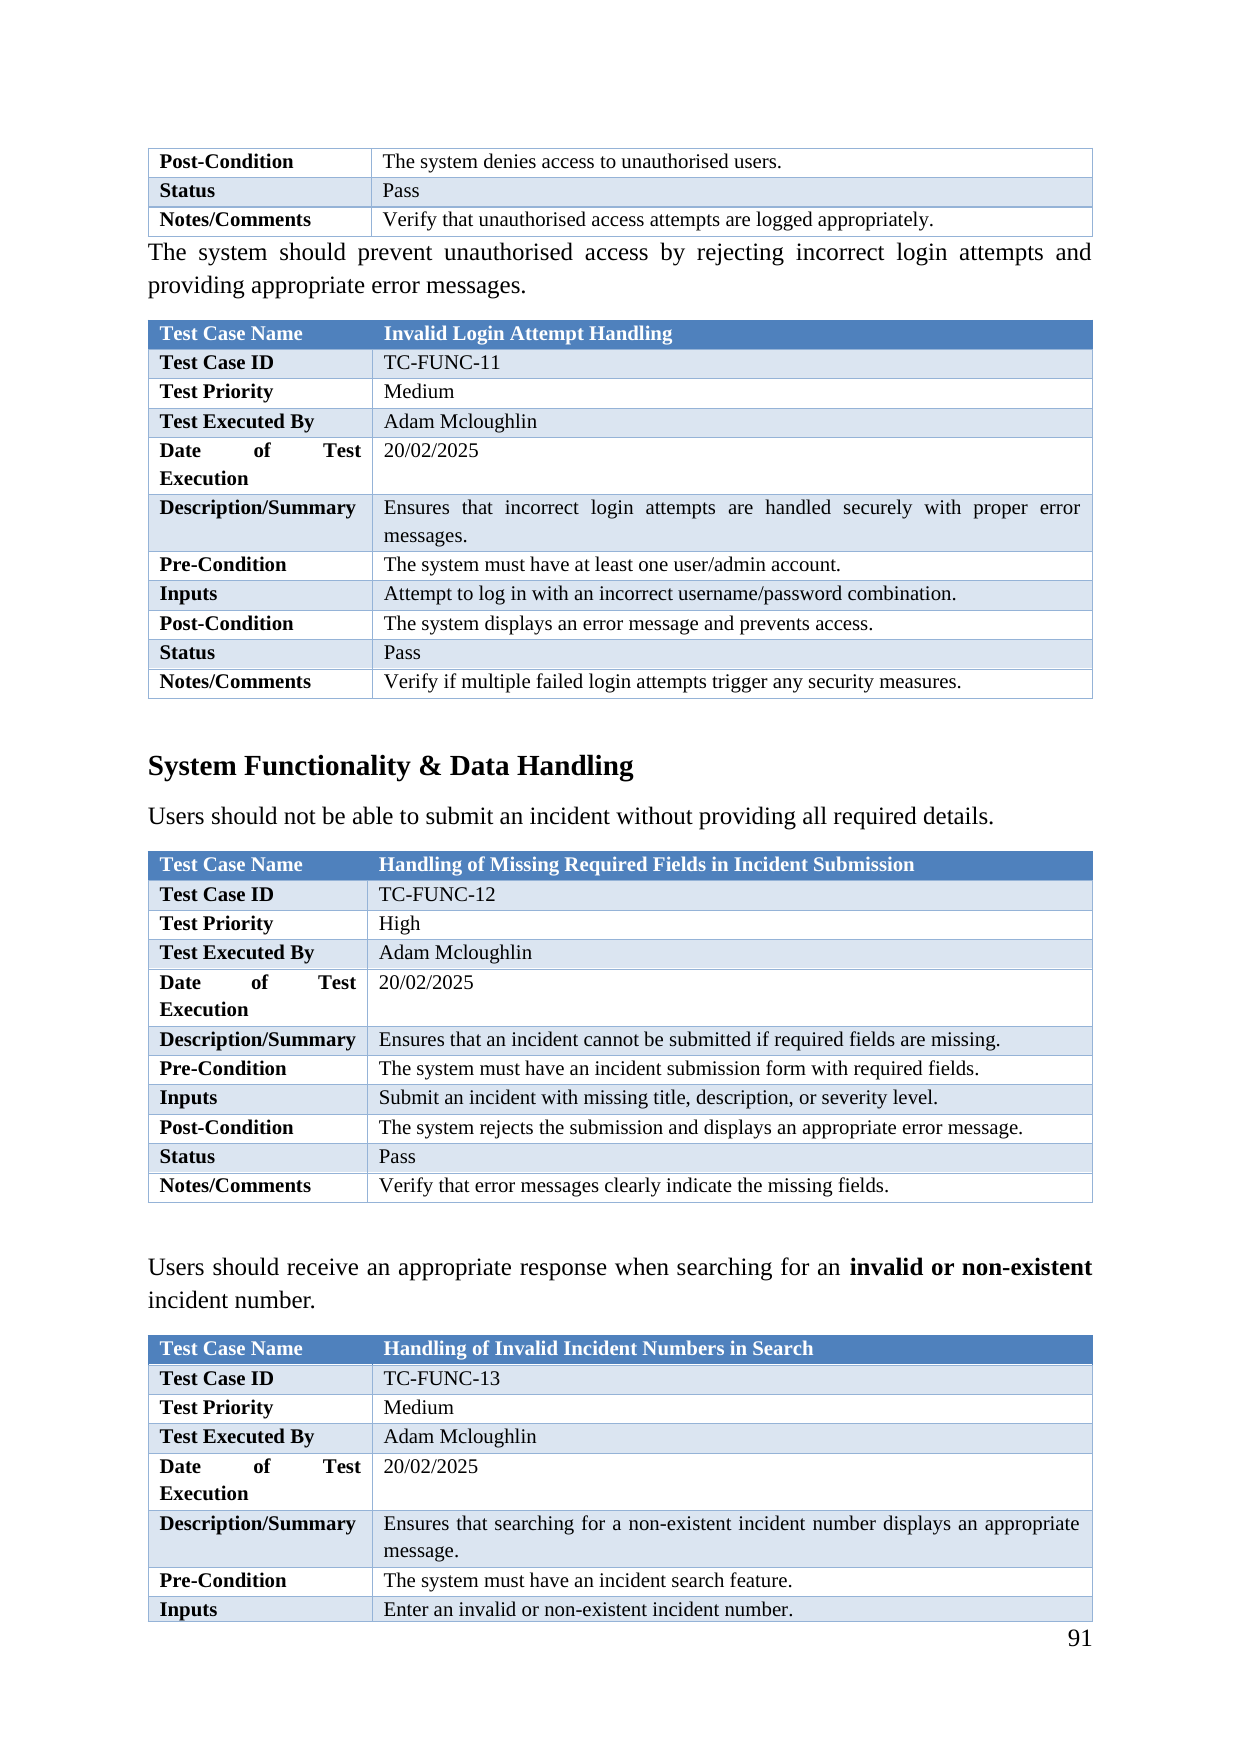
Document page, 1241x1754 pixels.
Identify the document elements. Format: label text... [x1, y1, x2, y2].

table_cell Test Executed By [149, 940, 367, 968]
table_header Handling of Invalid Incident Numbers in Search [373, 1336, 1092, 1364]
table_cell Test Executed By [149, 1424, 372, 1453]
table_cell Test Executed By [149, 409, 372, 437]
table_cell Verify that error messages clearly indicate the missing fields. [368, 1174, 1092, 1202]
table_cell 20/02/2025 [373, 438, 1092, 494]
table_cell Status [149, 640, 372, 668]
table_cell Notes/Comments [149, 208, 371, 236]
table_cell Test Case ID [149, 350, 372, 378]
table_cell Verify that unauthorised access attempts are logged appropriately. [372, 208, 1092, 236]
table_cell Description/Summary [149, 495, 372, 551]
table_cell Notes/Comments [149, 1174, 367, 1202]
table_cell Adam Mcloughlin [373, 1424, 1092, 1453]
text System Functionality & Data Handling [148, 748, 1093, 782]
table_cell Adam Mcloughlin [373, 409, 1092, 437]
table_cell Notes/Comments [149, 670, 372, 698]
text The system should prevent unauthorised access by rejecting incorrect login attempts and providing appropriate error messages. [148, 237, 1093, 298]
table_cell The system must have an incident submission form with required fields. [368, 1056, 1092, 1084]
table_cell Post-Condition [149, 149, 371, 177]
table_cell Pass [372, 178, 1092, 206]
table_cell Medium [373, 1395, 1092, 1423]
table_cell High [368, 911, 1092, 939]
table_cell The system rejects the submission and displays an appropriate error message. [368, 1115, 1092, 1143]
table_header Test Case Name [149, 1336, 372, 1364]
table_cell Submit an incident with missing title, description, or severity level. [368, 1085, 1092, 1114]
table_cell Date of Test Execution [149, 438, 372, 494]
table_cell Pass [368, 1144, 1092, 1172]
table_cell Ensures that searching for a non-existent incident number displays an appropriate message. [373, 1511, 1092, 1567]
table_header Test Case Name [149, 321, 372, 349]
table_cell The system denies access to unauthorised users. [372, 149, 1092, 177]
table_cell The system must have at least one user/admin account. [373, 552, 1092, 580]
text Users should receive an appropriate response when searching for an invalid or non-existent incident number. [148, 1252, 1093, 1314]
table_cell Post-Condition [149, 1115, 367, 1143]
table_cell Inputs [149, 581, 372, 610]
table_cell Test Priority [149, 1395, 372, 1423]
table_cell Pre-Condition [149, 1056, 367, 1084]
table_cell Adam Mcloughlin [368, 940, 1092, 968]
table_cell 20/02/2025 [373, 1454, 1092, 1510]
table_cell Verify if multiple failed login attempts trigger any security measures. [373, 670, 1092, 698]
table_cell Ensures that incorrect login attempts are handled securely with proper error messages. [373, 495, 1092, 551]
table_cell Status [149, 1144, 367, 1172]
table_header Handling of Missing Required Fields in Incident Submission [368, 852, 1092, 880]
table_cell Test Case ID [149, 881, 367, 910]
table_cell Pre-Condition [149, 1568, 372, 1596]
table_cell The system must have an incident search feature. [373, 1568, 1092, 1596]
table_cell Medium [373, 379, 1092, 408]
table_cell Description/Summary [149, 1511, 372, 1567]
table_cell 20/02/2025 [368, 970, 1092, 1026]
table_cell Inputs [149, 1085, 367, 1114]
table_cell The system displays an error message and prevents access. [373, 611, 1092, 639]
table_cell Pre-Condition [149, 552, 372, 580]
table_cell Ensures that an incident cannot be submitted if required fields are missing. [368, 1027, 1092, 1055]
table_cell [373, 1597, 1092, 1621]
table_header Invalid Login Attempt Handling [373, 321, 1092, 349]
table_cell Test Priority [149, 379, 372, 408]
table_cell Date of Test Execution [149, 970, 367, 1026]
table_cell Status [149, 178, 371, 206]
table_cell Test Case ID [149, 1366, 372, 1394]
table_cell Post-Condition [149, 611, 372, 639]
table_header Test Case Name [149, 852, 367, 880]
table_cell Date of Test Execution [149, 1454, 372, 1510]
table_cell Test Priority [149, 911, 367, 939]
table_cell TC-FUNC-13 [373, 1366, 1092, 1394]
text Users should not be able to submit an incident without providing all required details. [148, 801, 1093, 830]
table_cell Pass [373, 640, 1092, 668]
table_cell TC-FUNC-12 [368, 881, 1092, 910]
table_cell Attempt to log in with an incorrect username/password combination. [374, 582, 1091, 609]
table_cell TC-FUNC-11 [373, 350, 1092, 378]
table_cell Description/Summary [149, 1027, 367, 1055]
table_cell Inputs [149, 1597, 372, 1621]
